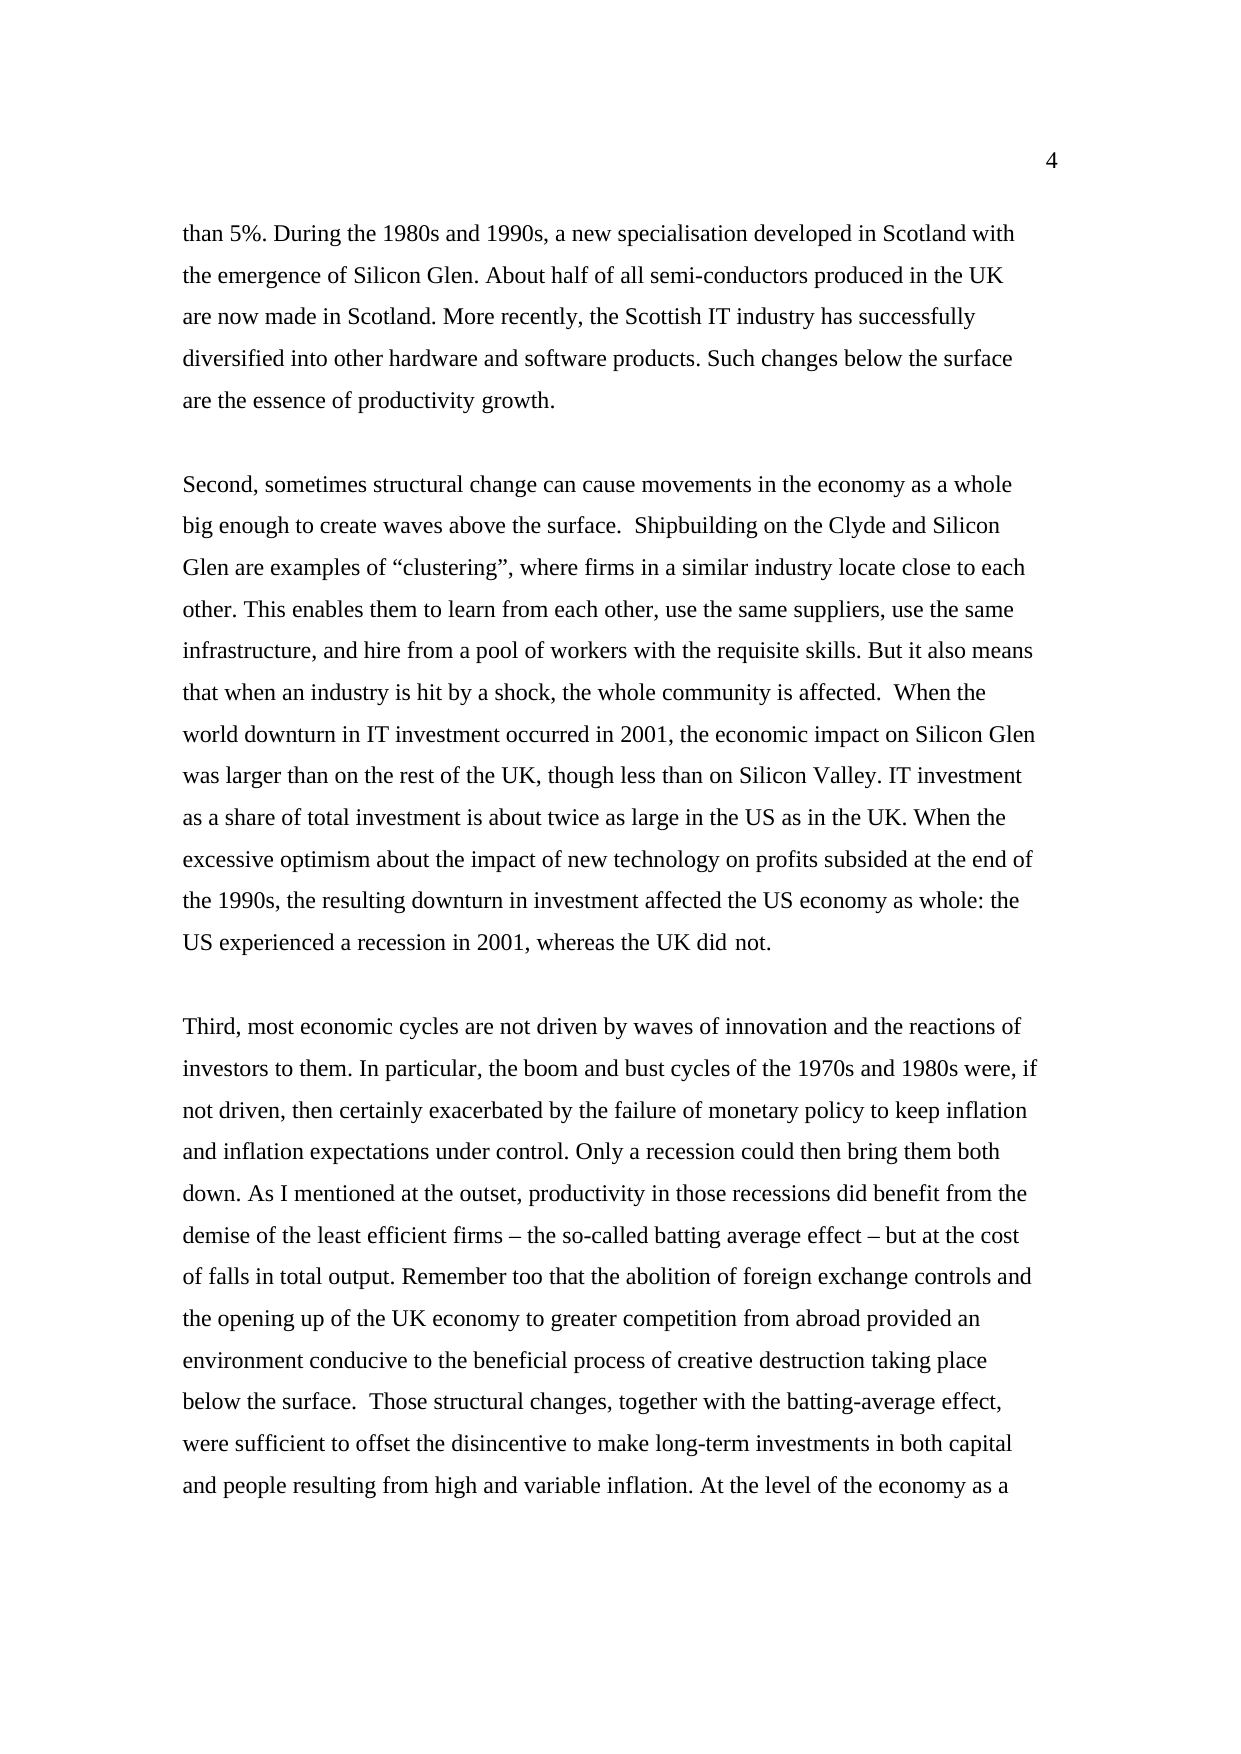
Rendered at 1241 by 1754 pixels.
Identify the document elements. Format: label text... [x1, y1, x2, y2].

text Third, most economic cycles are not driven by waves of innovation and the reactions of investors to them. In particular, the boom and bust cycles of the 1970s and 1980s were, if not driven, then certainly exacerbated by the failure of monetary policy to keep inflation and inflation expectations under control. Only a recession could then bring them both down. As I mentioned at the outset, productivity in those recessions did benefit from the demise of the least efficient firms – the so-called batting average effect – but at the cost of falls in total output. Remember too that the abolition of foreign exchange controls and the opening up of the UK economy to greater competition from abroad provided an environment conducive to the beneficial process of creative destruction taking place below the surface. Those structural changes, together with the batting-average effect, were sufficient to offset the disincentive to make long-term investments in both capital and people resulting from high and variable inflation. At the level of the economy as a [182, 1012, 1043, 1498]
text Second, sometimes structural change can cause movements in the economy as a whole big enough to create waves above the surface. Shipbuilding on the Clyde and Silicon Glen are examples of “clustering”, where firms in a similar industry locate close to each other. This enables them to learn from each other, use the same suppliers, use the same infrastructure, and hire from a pool of workers with the requisite skills. But it also means that when an industry is hit by a shock, the whole community is affected. When the world downturn in IT investment occurred in 2001, the economic impact on Silicon Glen was larger than on the rest of the UK, though less than on Silicon Valley. IT investment as a share of total investment is about twice as large in the US as in the UK. When the excessive optimism about the impact of new technology on profits subsided at the end of the 1990s, the resulting downturn in investment affected the US economy as whole: the US experienced a recession in 2001, whereas the UK did not. [182, 469, 1044, 956]
text than 5%. During the 1980s and 1990s, a new specialisation developed in Scotland with the emergence of Silicon Glen. About half of all semi-conductors produced in the UK are now made in Scotland. More recently, the Scottish IT industry has successfully diversified into other hardware and software products. Such changes below the surface are the essence of productivity growth. [182, 219, 1034, 413]
